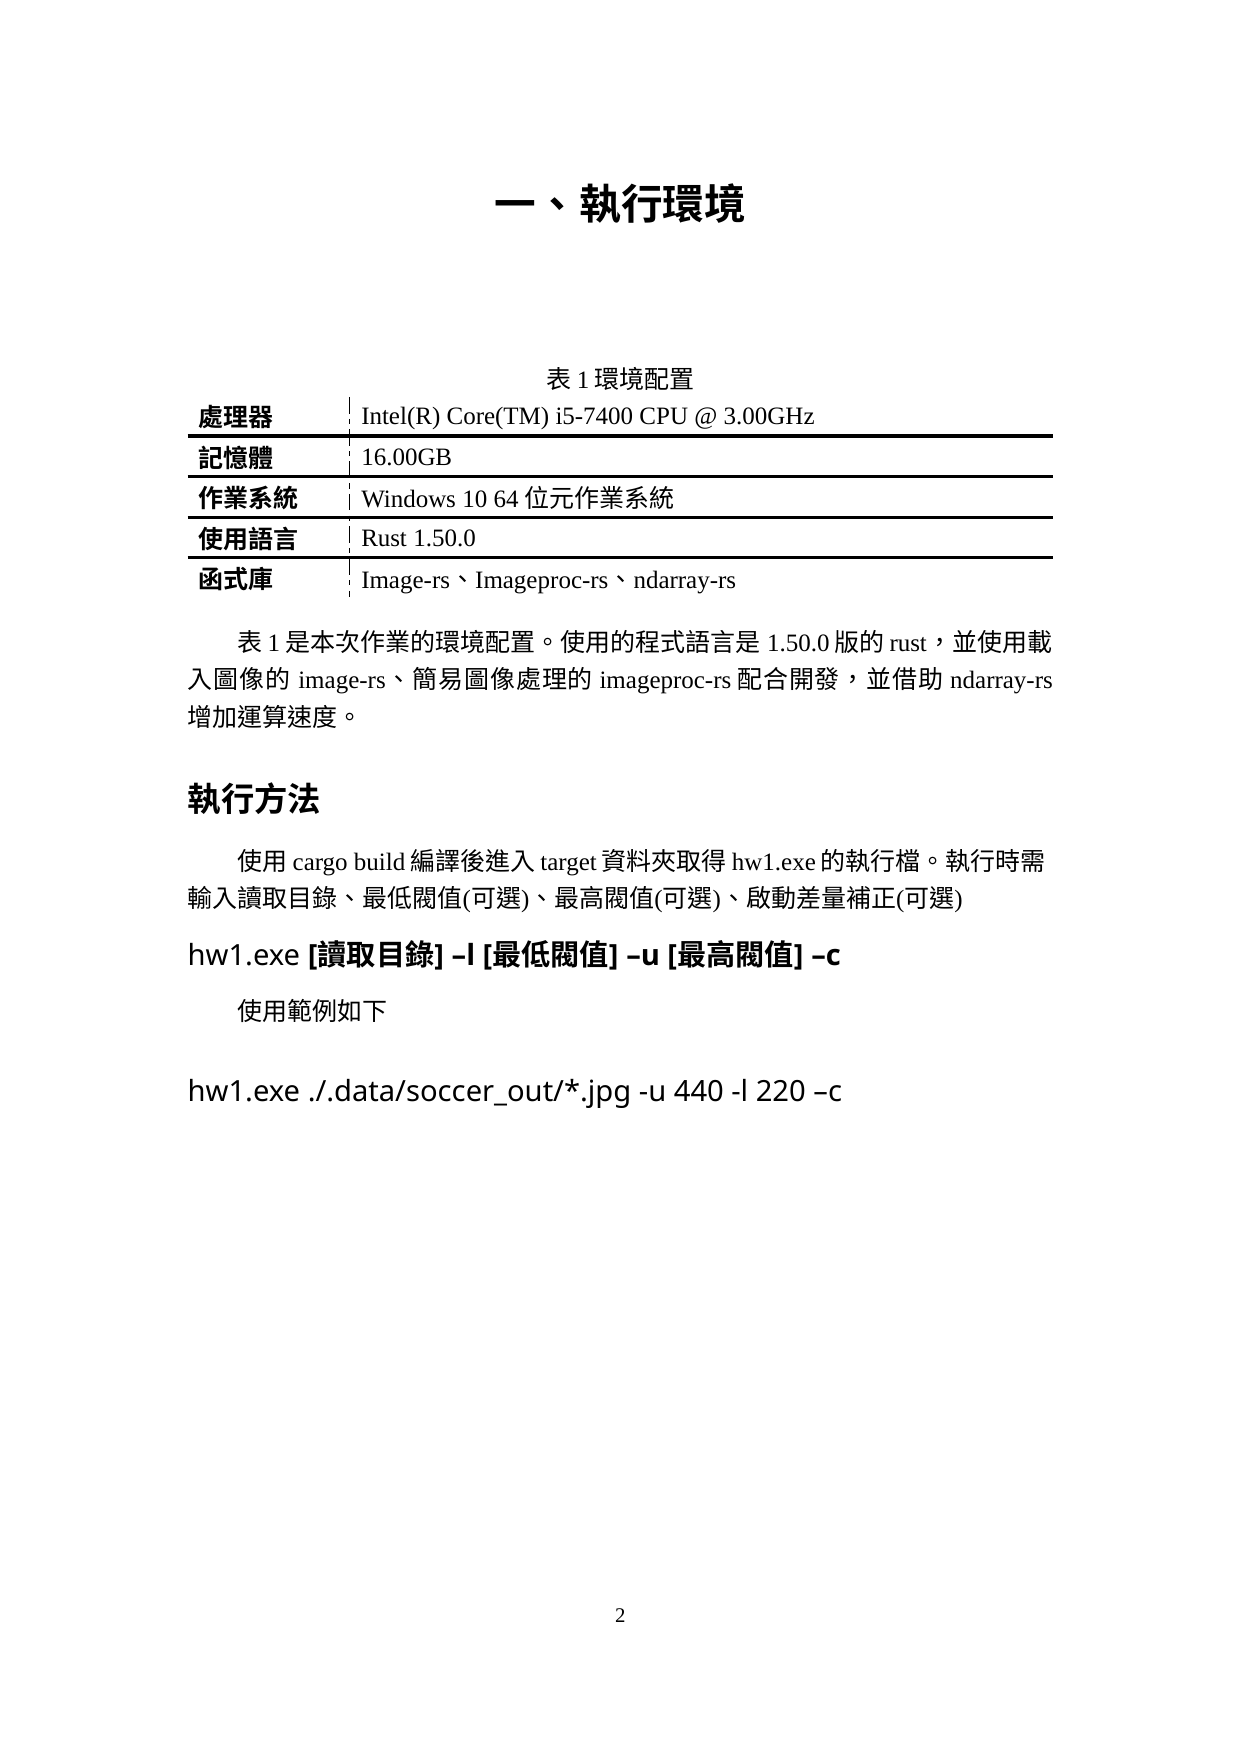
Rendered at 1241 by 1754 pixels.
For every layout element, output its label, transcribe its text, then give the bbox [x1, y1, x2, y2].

table_cell Image-rs、Imageproc-rs、ndarray-rs [350, 559, 1053, 597]
table_cell 記憶體 [188, 438, 350, 475]
table_header 處理器 [188, 397, 350, 434]
table_cell 16.00GB [350, 438, 1053, 475]
subtitle 執行環境 [187, 164, 1053, 239]
text hw1.exe ./.data/soccer_out/*.jpg -u 440 -l 220 –c [187, 1053, 1053, 1128]
table_cell Rust 1.50.0 [350, 519, 1053, 556]
text 表1是本次作業的環境配置。使用的程式語言是1.50.0版的rust，並使用載入圖像的 image-rs、簡易圖像處理的imageproc-rs配合開發，並借助ndarray-rs增加運算速度。 [187, 622, 1053, 734]
title 執行方法 [187, 759, 1053, 834]
text 使用cargo build編譯後進入target資料夾取得hw1.exe的執行檔。執行時需輸入讀取目錄、最低閥值(可選)、最高閥值(可選)、啟動差量補正(可選) [187, 841, 1053, 916]
table_cell 函式庫 [188, 559, 350, 597]
table_cell 作業系統 [188, 478, 350, 516]
table_cell 使用語言 [188, 519, 350, 556]
text 使用範例如下 [187, 991, 1053, 1028]
text hw1.exe [讀取目錄] –l [最低閥值] –u [最高閥值] –c [187, 916, 1053, 991]
table_header Intel(R) Core(TM) i5-7400 CPU @ 3.00GHz [350, 397, 1053, 434]
table_cell Windows 10 64 位元作業系統 [350, 478, 1053, 516]
text 表 1環境配置 [187, 359, 1053, 397]
